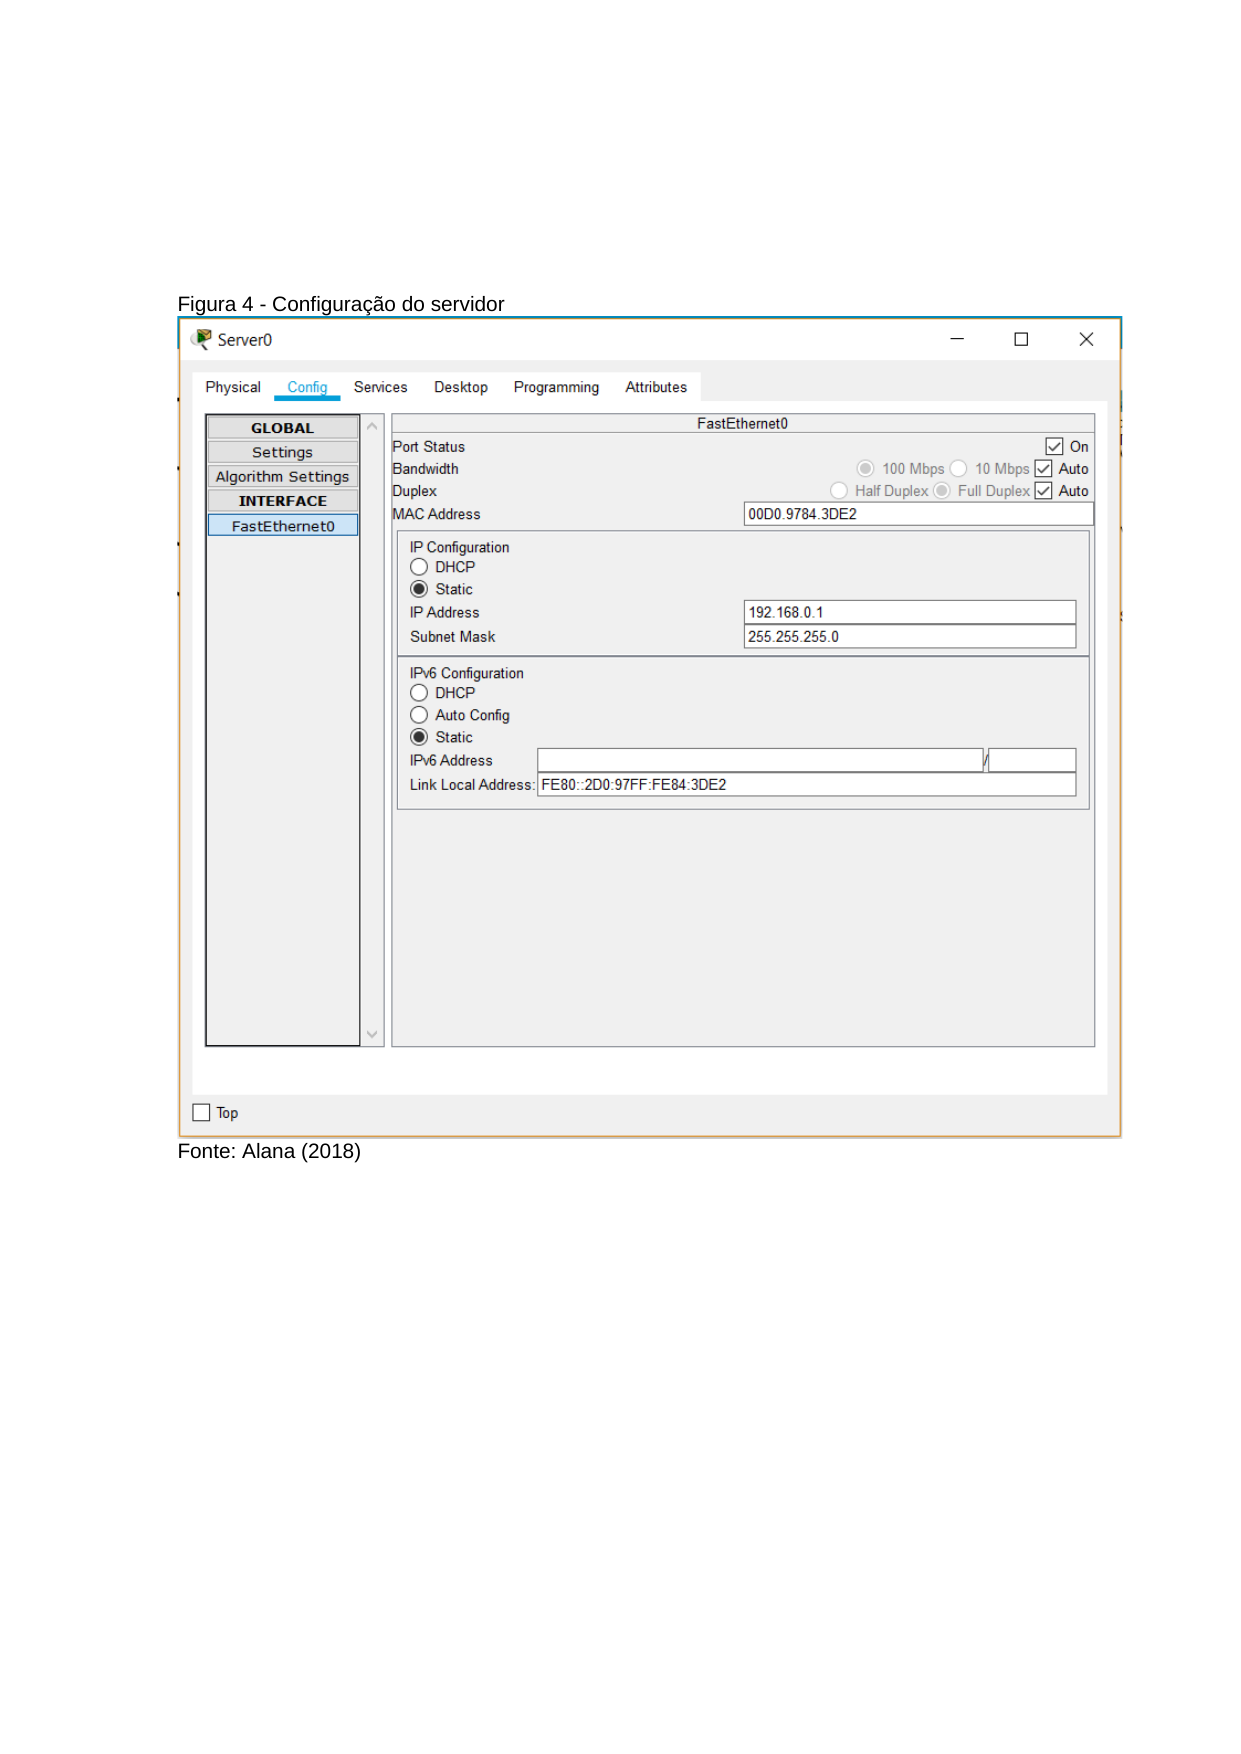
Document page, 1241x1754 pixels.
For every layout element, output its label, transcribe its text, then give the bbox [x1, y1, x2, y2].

text Fonte: Alana (2018) [177, 1139, 1122, 1163]
text Figura 4 - Configuração do servidor [177, 292, 1122, 316]
picture [177, 319, 1123, 1139]
